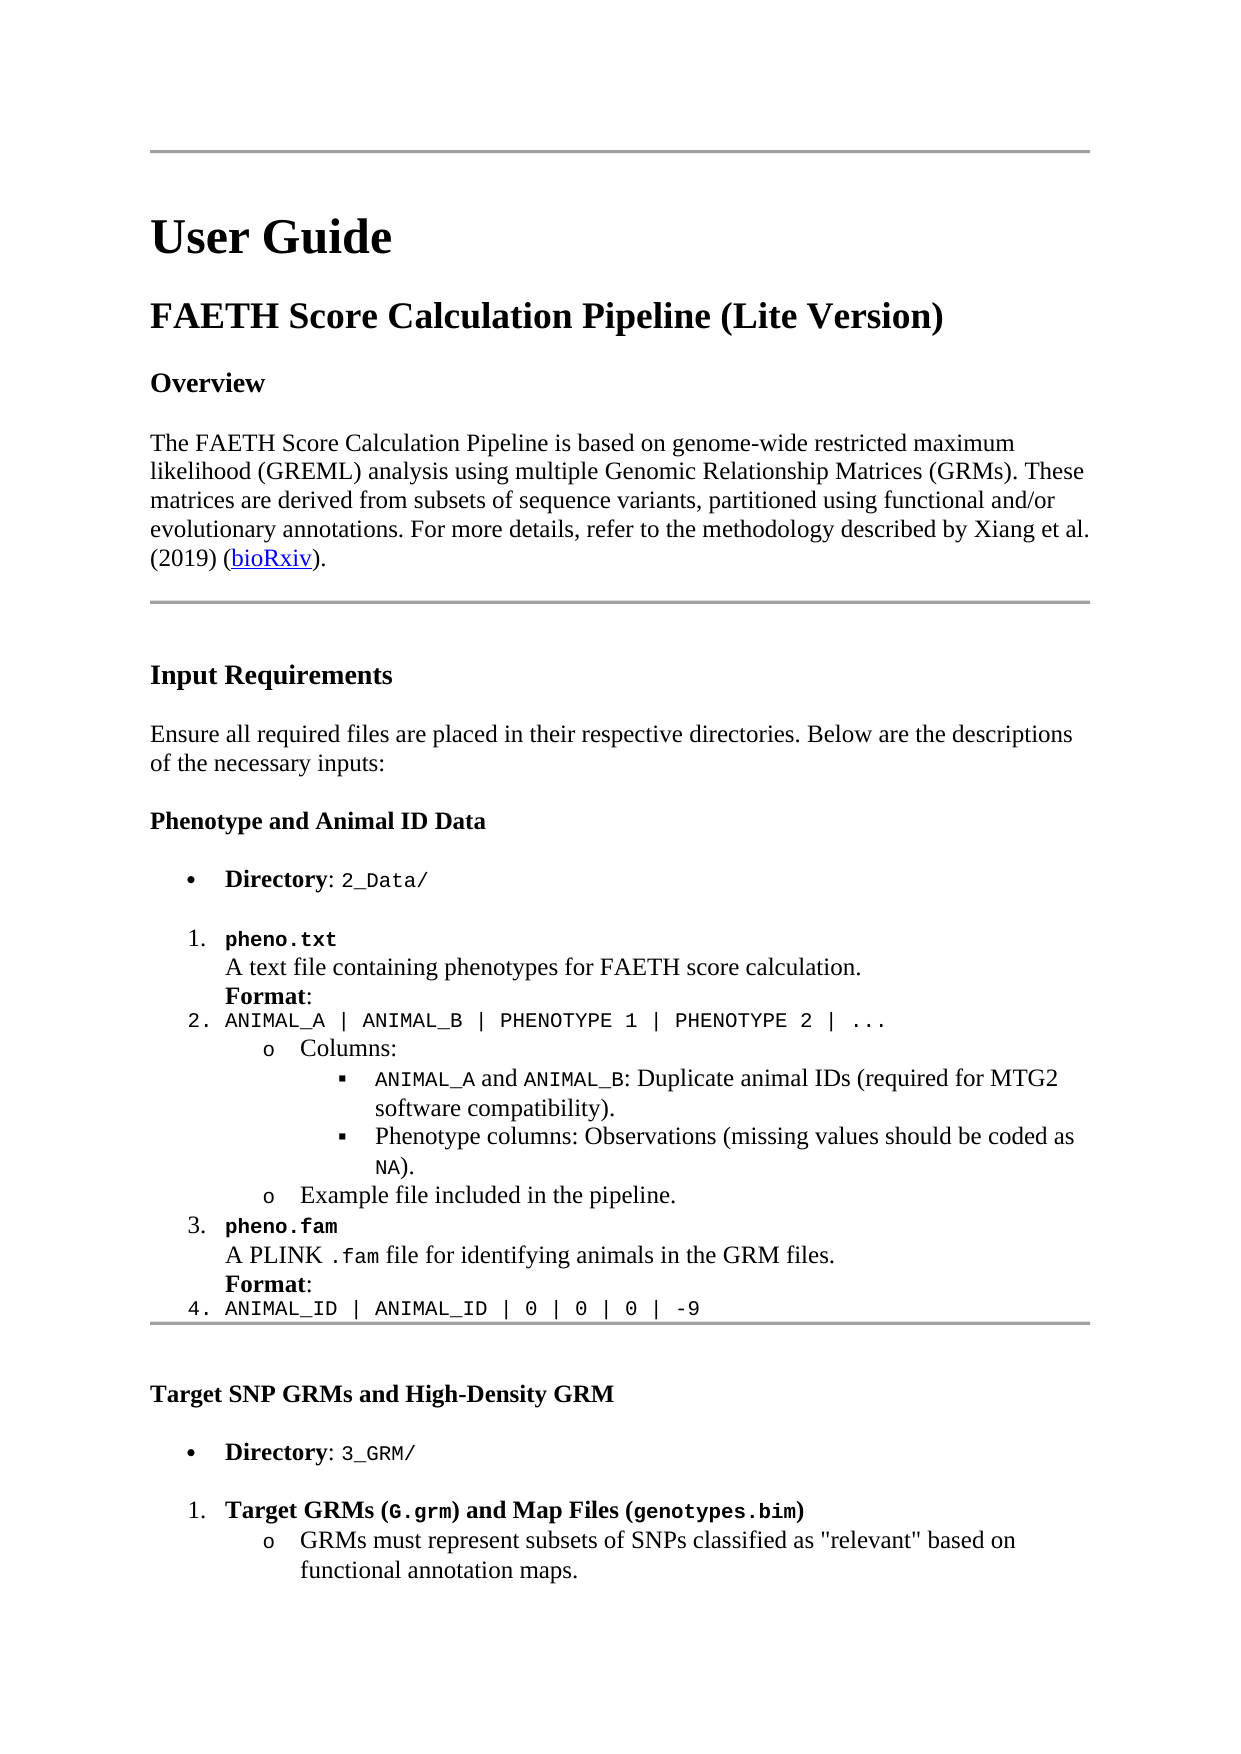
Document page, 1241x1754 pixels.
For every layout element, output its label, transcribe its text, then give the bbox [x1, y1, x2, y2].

text FAETH Score Calculation Pipeline (Lite Version) [150, 294, 1090, 337]
text Input Requirements [150, 658, 1090, 690]
list Directory: 2_Data/ [187, 864, 1090, 893]
list ANIMAL_A and ANIMAL_B: Duplicate animal IDs (required for MTG2 software compatibility). [337, 1063, 1090, 1121]
text Phenotype and Animal ID Data [150, 806, 1090, 835]
text The FAETH Score Calculation Pipeline is based on genome-wide restricted maximum likelihood (GREML) analysis using multiple Genomic Relationship Matrices (GRMs). These matrices are derived from subsets of sequence variants, partitioned using functional and/or evolutionary annotations. For more details, refer to the methodology described by Xiang et al. (2019) (bioRxiv). [150, 428, 1090, 571]
text Target SNP GRMs and High-Density GRM [150, 1379, 1090, 1408]
text Ensure all required files are placed in their respective directories. Below are the descriptions of the necessary inputs: [150, 719, 1090, 777]
list pheno.fam A PLINK .fam file for identifying animals in the GRM files. Format: [187, 1210, 1090, 1298]
list GRMs must represent subsets of SNPs classified as "relevant" based on functional annotation maps. [262, 1525, 1090, 1583]
list Directory: 3_GRM/ [187, 1437, 1090, 1466]
list ANIMAL_A | ANIMAL_B | PHENOTYPE 1 | PHENOTYPE 2 | ... [187, 1010, 1090, 1033]
text User Guide [150, 207, 1090, 265]
list Columns: [262, 1033, 1090, 1063]
list Target GRMs (G.grm) and Map Files (genotypes.bim) [187, 1496, 1090, 1525]
list ANIMAL_ID | ANIMAL_ID | 0 | 0 | 0 | -9 [187, 1298, 1090, 1321]
list Phenotype columns: Observations (missing values should be coded as NA). [337, 1121, 1090, 1181]
text Overview [150, 366, 1090, 398]
list pheno.txt A text file containing phenotypes for FAETH score calculation. Format: [187, 923, 1090, 1010]
list Example file included in the pipeline. [262, 1181, 1090, 1210]
